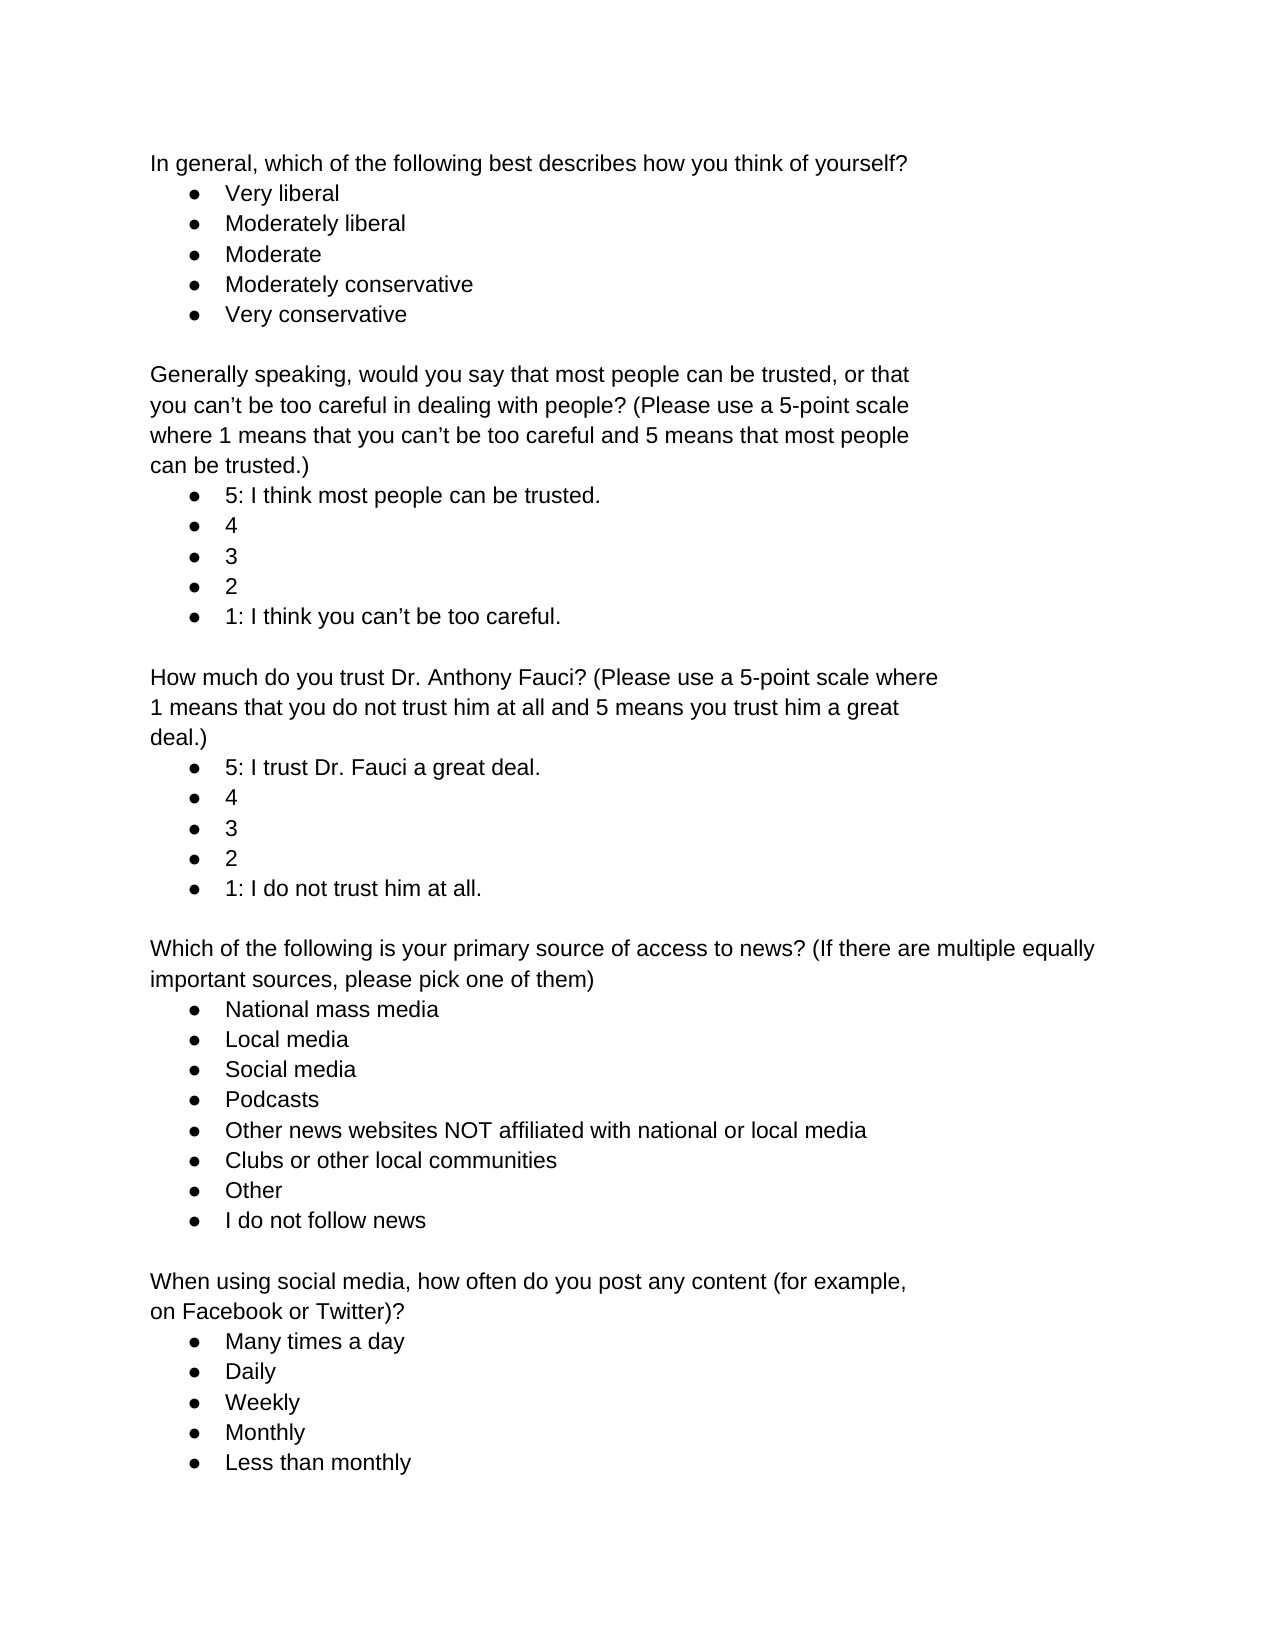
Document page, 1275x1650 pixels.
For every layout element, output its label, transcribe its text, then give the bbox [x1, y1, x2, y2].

list I do not follow news [187, 1207, 1125, 1234]
text When using social media, how often do you post any content (for example, [150, 1268, 1125, 1294]
list Many times a day [187, 1328, 1125, 1354]
text Which of the following is your primary source of access to news? (If there are multiple equally important sources, please pick one of them) [150, 935, 1125, 992]
list 1: I think you can’t be too careful. [187, 603, 1125, 629]
list Very conservative [187, 301, 1125, 327]
list Podcasts [187, 1086, 1125, 1113]
list Weekly [187, 1388, 1125, 1415]
list 5: I trust Dr. Fauci a great deal. [187, 754, 1125, 781]
list Very liberal [187, 180, 1125, 207]
list Other news websites NOT affiliated with national or local media [187, 1117, 1125, 1143]
list Social media [187, 1056, 1125, 1083]
list 4 [187, 512, 1125, 539]
list Daily [187, 1358, 1125, 1385]
list Other [187, 1177, 1125, 1203]
list 5: I think most people can be trusted. [187, 482, 1125, 509]
list 4 [187, 784, 1125, 811]
list Monthly [187, 1419, 1125, 1445]
list Clubs or other local communities [187, 1147, 1125, 1173]
list National mass media [187, 996, 1125, 1022]
text deal.) [150, 724, 1125, 750]
list Local media [187, 1026, 1125, 1052]
list 2 [187, 845, 1125, 871]
text 1 means that you do not trust him at all and 5 means you trust him a great [150, 694, 1125, 720]
list Less than monthly [187, 1449, 1125, 1475]
list Moderately conservative [187, 271, 1125, 297]
list 1: I do not trust him at all. [187, 875, 1125, 901]
list 2 [187, 573, 1125, 599]
text In general, which of the following best describes how you think of yourself? [150, 150, 1125, 176]
list 3 [187, 543, 1125, 569]
list 3 [187, 814, 1125, 841]
text where 1 means that you can’t be too careful and 5 means that most people [150, 422, 1125, 448]
text on Facebook or Twitter)? [150, 1298, 1125, 1324]
list Moderate [187, 241, 1125, 267]
text Generally speaking, would you say that most people can be trusted, or that [150, 361, 1125, 388]
text can be trusted.) [150, 452, 1125, 478]
text you can’t be too careful in dealing with people? (Please use a 5-point scale [150, 392, 1125, 418]
list Moderately liberal [187, 210, 1125, 237]
text How much do you trust Dr. Anthony Fauci? (Please use a 5-point scale where [150, 663, 1125, 690]
